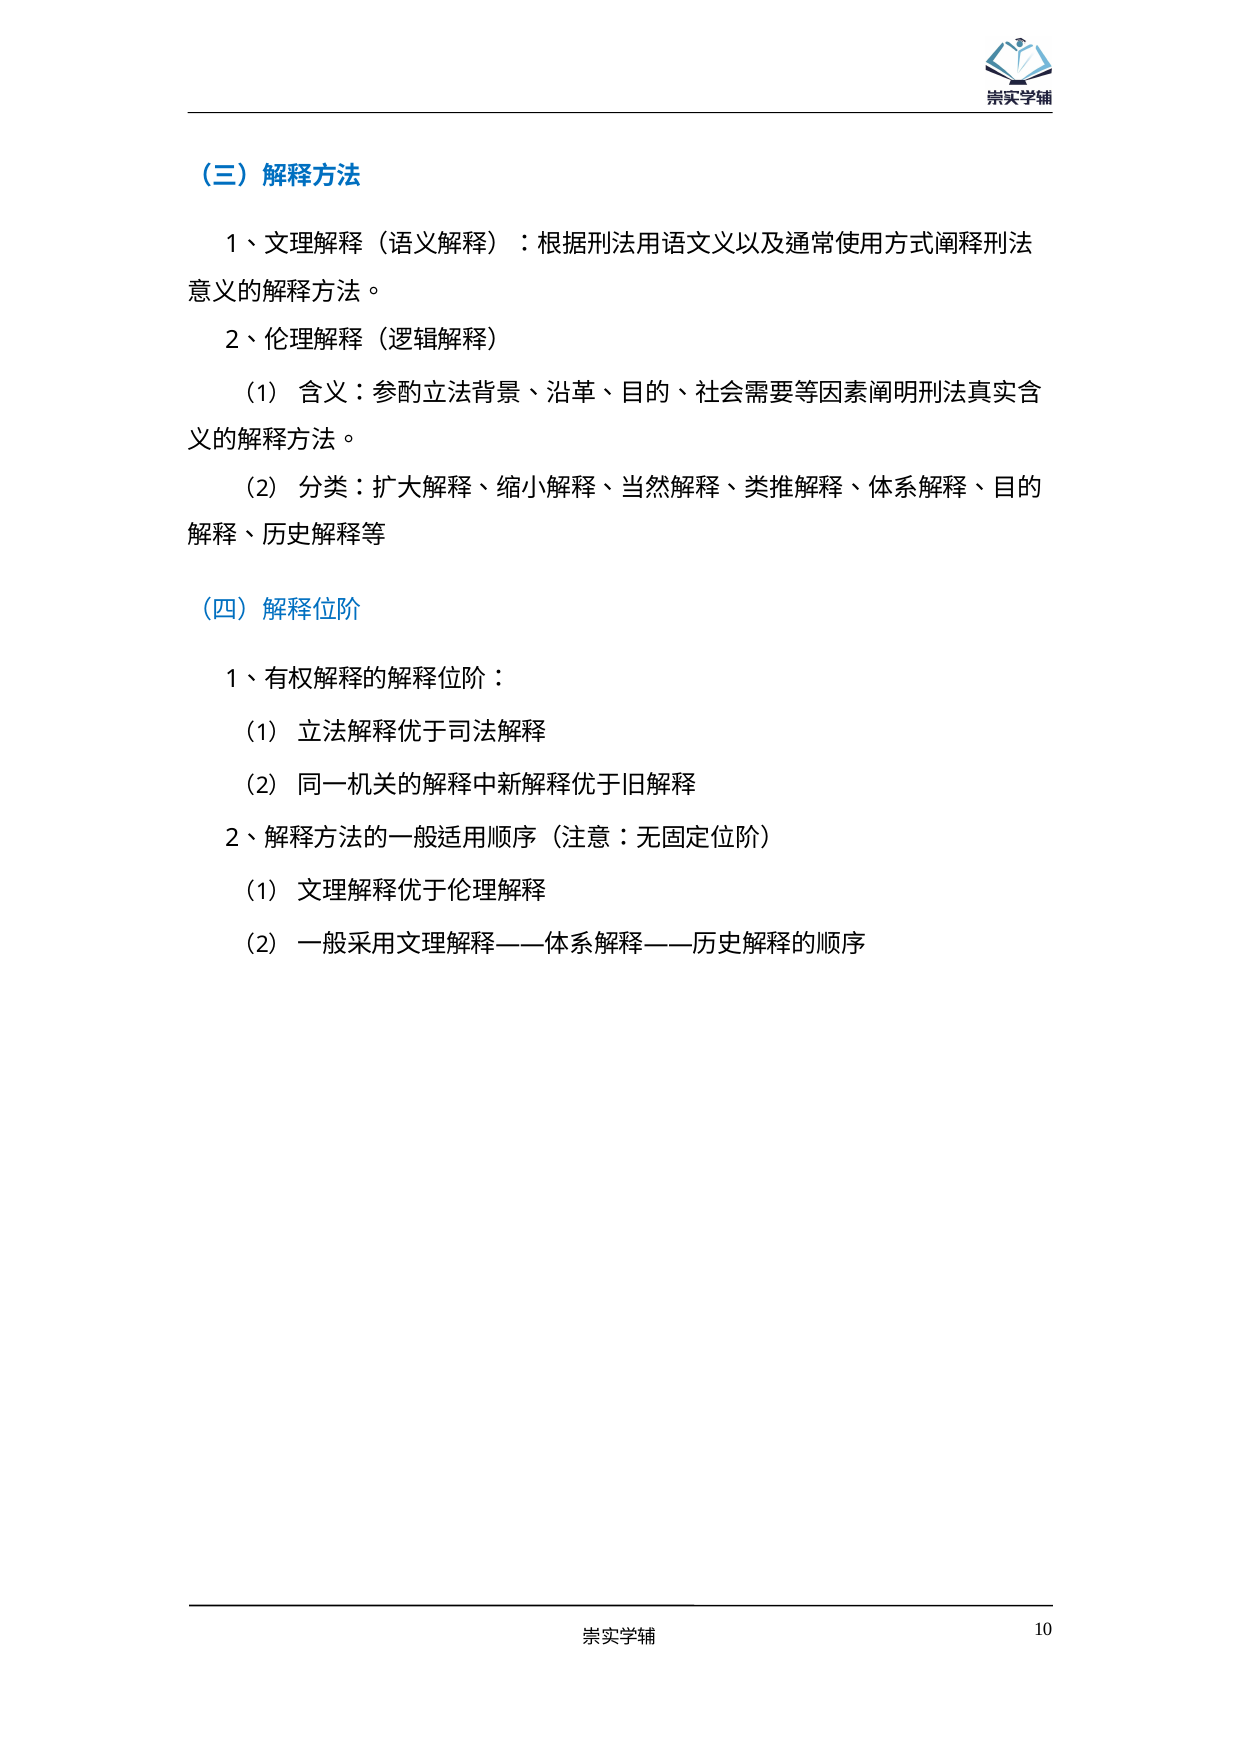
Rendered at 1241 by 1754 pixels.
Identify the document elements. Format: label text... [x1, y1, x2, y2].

list 同一机关的解释中新解释优于旧解释 [233, 766, 1142, 800]
list 立法解释优于司法解释 [233, 713, 1142, 747]
text 1、文理解释（语义解释）：根据刑法用语文义以及通常使用方式阐释刑法意义的解释方法。 [187, 226, 1053, 308]
list 含义：参酌立法背景、沿革、目的、社会需要等因素阐明刑法真实含义的解释方法。 [187, 374, 1053, 456]
text 2、解释方法的一般适用顺序（注意：无固定位阶） [225, 819, 1142, 853]
list 分类：扩大解释、缩小解释、当然解释、类推解释、体系解释、目的解释、历史解释等 [187, 469, 1053, 551]
picture [984, 36, 1053, 106]
list 文理解释优于伦理解释 [233, 872, 1142, 906]
list 一般采用文理解释——体系解释——历史解释的顺序 [233, 925, 1142, 959]
text （四）解释位阶 [187, 592, 1142, 626]
text （三）解释方法 [187, 157, 1142, 192]
text 2、伦理解释（逻辑解释） [225, 321, 1142, 355]
text 1、有权解释的解释位阶： [225, 660, 1142, 694]
